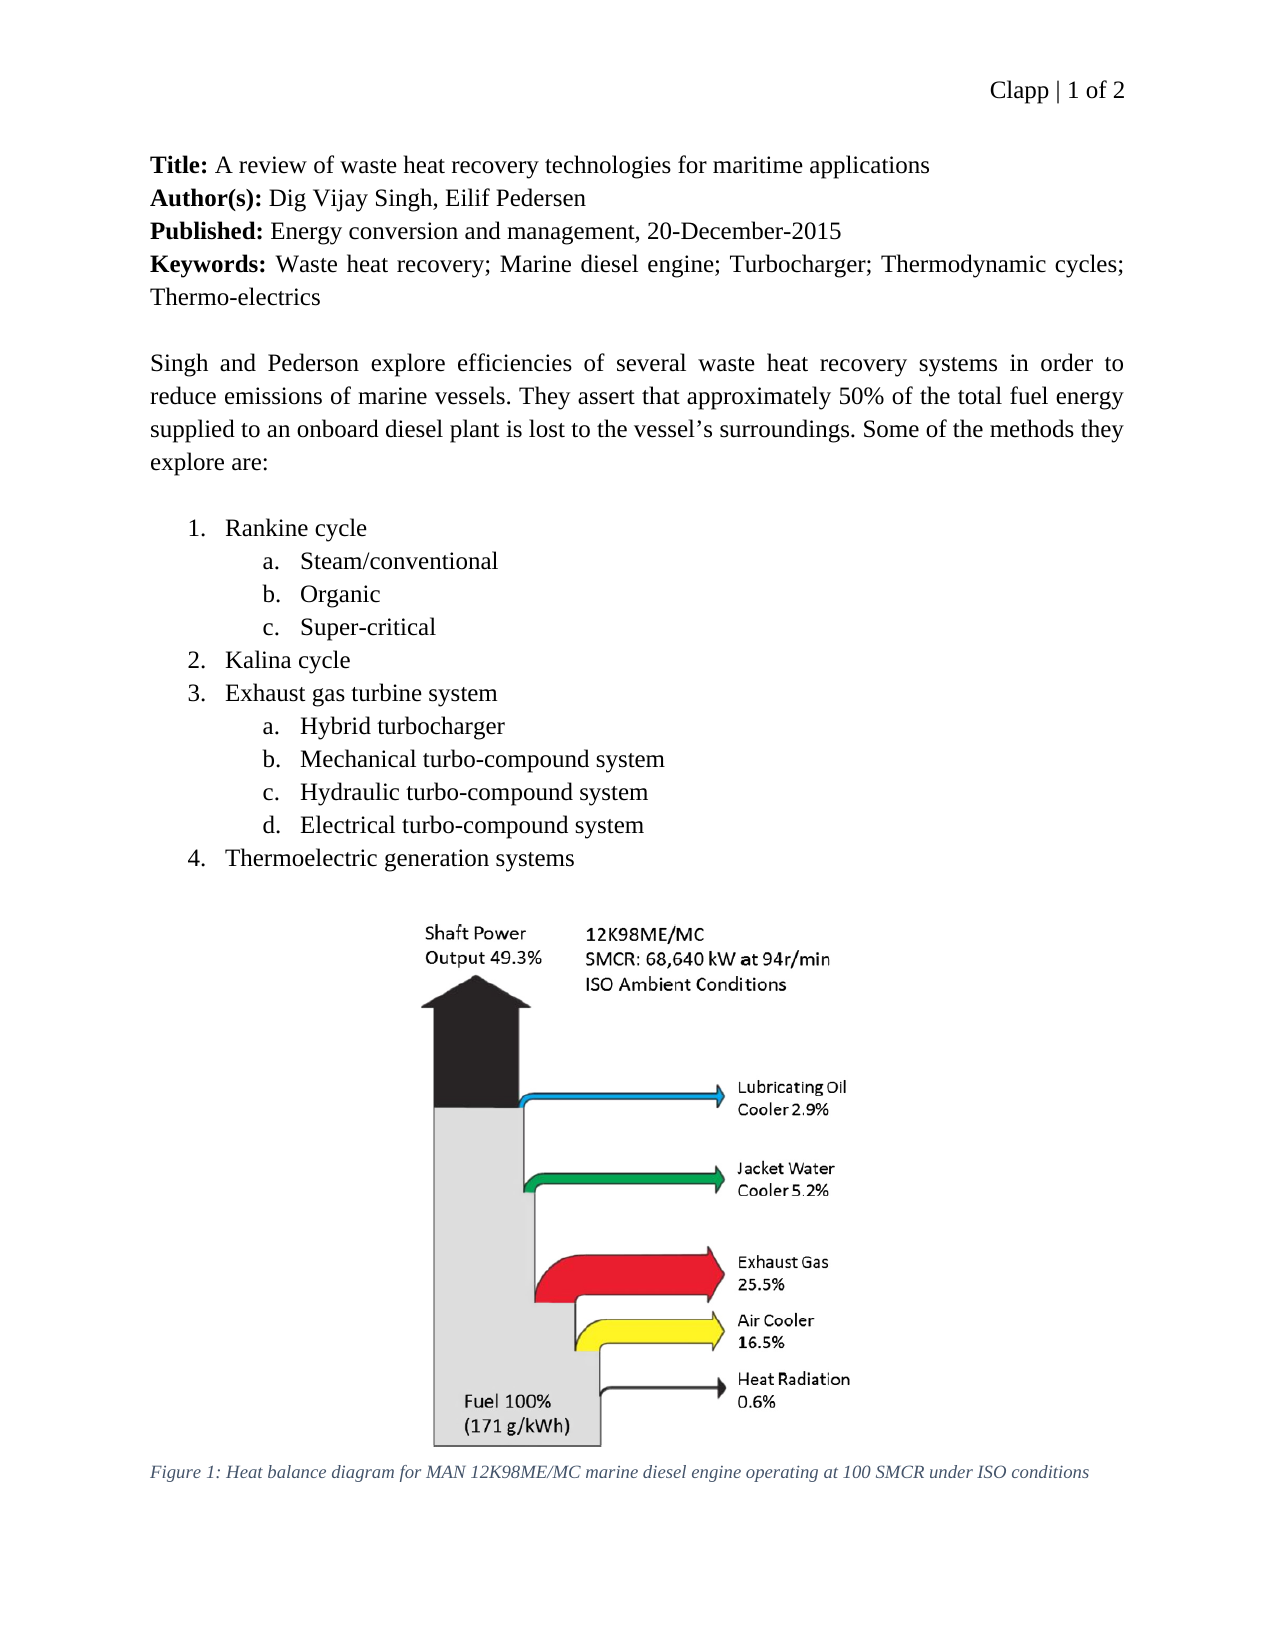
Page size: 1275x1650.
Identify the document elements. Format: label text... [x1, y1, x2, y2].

list Organic [262, 579, 1125, 608]
text Title: A review of waste heat recovery technologies for maritime applications [150, 150, 1125, 179]
list Hydraulic turbo-compound system [262, 777, 1125, 806]
list Super-critical [262, 612, 1125, 641]
list Exhaust gas turbine system [187, 678, 1125, 707]
list Hybrid turbocharger [262, 711, 1125, 740]
list Kalina cycle [187, 645, 1125, 674]
list Thermoelectric generation systems [187, 843, 1125, 872]
picture [408, 909, 867, 1457]
list Steam/conventional [262, 546, 1125, 575]
list Mechanical turbo-compound system [262, 744, 1125, 773]
text Author(s): Dig Vijay Singh, Eilif Pedersen [150, 183, 1125, 212]
text Keywords: Waste heat recovery; Marine diesel engine; Turbocharger; Thermodynamic cycles; Thermo-electrics [150, 249, 1125, 311]
text Published: Energy conversion and management, 20-December-2015 [150, 216, 1125, 245]
list Electrical turbo-compound system [262, 810, 1125, 839]
list Rankine cycle [187, 513, 1125, 542]
text Singh and Pederson explore efficiencies of several waste heat recovery systems in order to reduce emissions of marine vessels. They assert that approximately 50% of the total fuel energy supplied to an onboard diesel plant is lost to the vessel’s surroundings. Some of the methods they explore are: [150, 348, 1125, 476]
